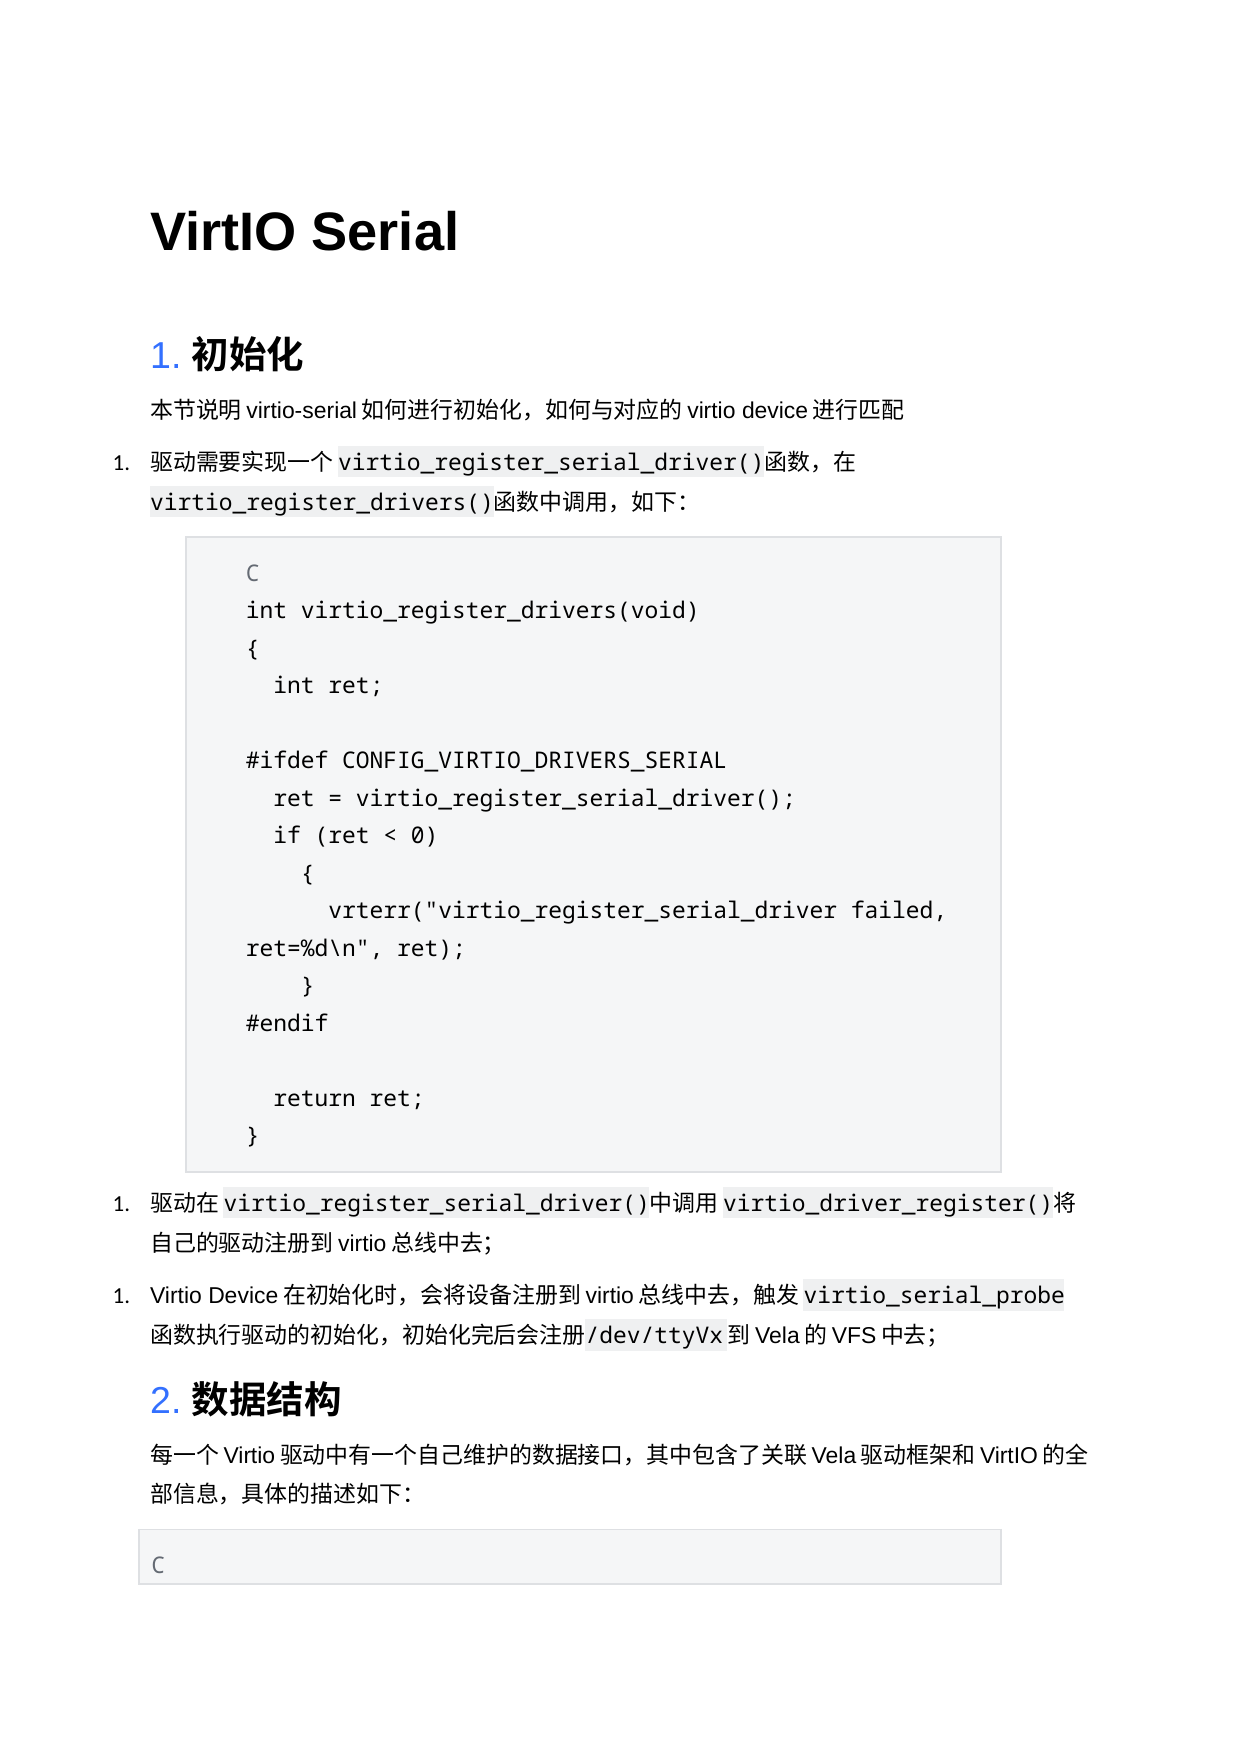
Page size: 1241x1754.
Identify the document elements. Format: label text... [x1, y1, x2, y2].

list 驱动在virtio_register_serial_driver()中调用virtio_driver_register()将自己的驱动注册到virtio总线中去； [112, 1185, 1090, 1258]
list Virtio Device在初始化时，会将设备注册到virtio总线中去，触发virtio_serial_probe函数执行驱动的初始化，初始化完后会注册/dev/ttyVx到Vela的VFS中去； [112, 1277, 1090, 1351]
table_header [140, 1530, 1000, 1583]
table_header C int virtio_register_drivers(void) { int ret; #ifdef CONFIG_VIRTIO_DRIVERS_SERIAL ret = virtio_register_serial_driver(); if (ret < 0) { vrterr("virtio_register_serial_driver failed, ret=%d\n", ret); } #endif return ret; } [187, 538, 1000, 1171]
text 每一个Virtio驱动中有一个自己维护的数据接口，其中包含了关联Vela驱动框架和VirtIO的全部信息，具体的描述如下： [150, 1436, 1090, 1509]
list 驱动需要实现一个virtio_register_serial_driver()函数，在virtio_register_drivers()函数中调用，如下： [112, 444, 1090, 517]
text VirtIO Serial [150, 200, 1090, 262]
text 本节说明virtio-serial如何进行初始化，如何与对应的virtio device进行匹配 [150, 391, 1090, 425]
